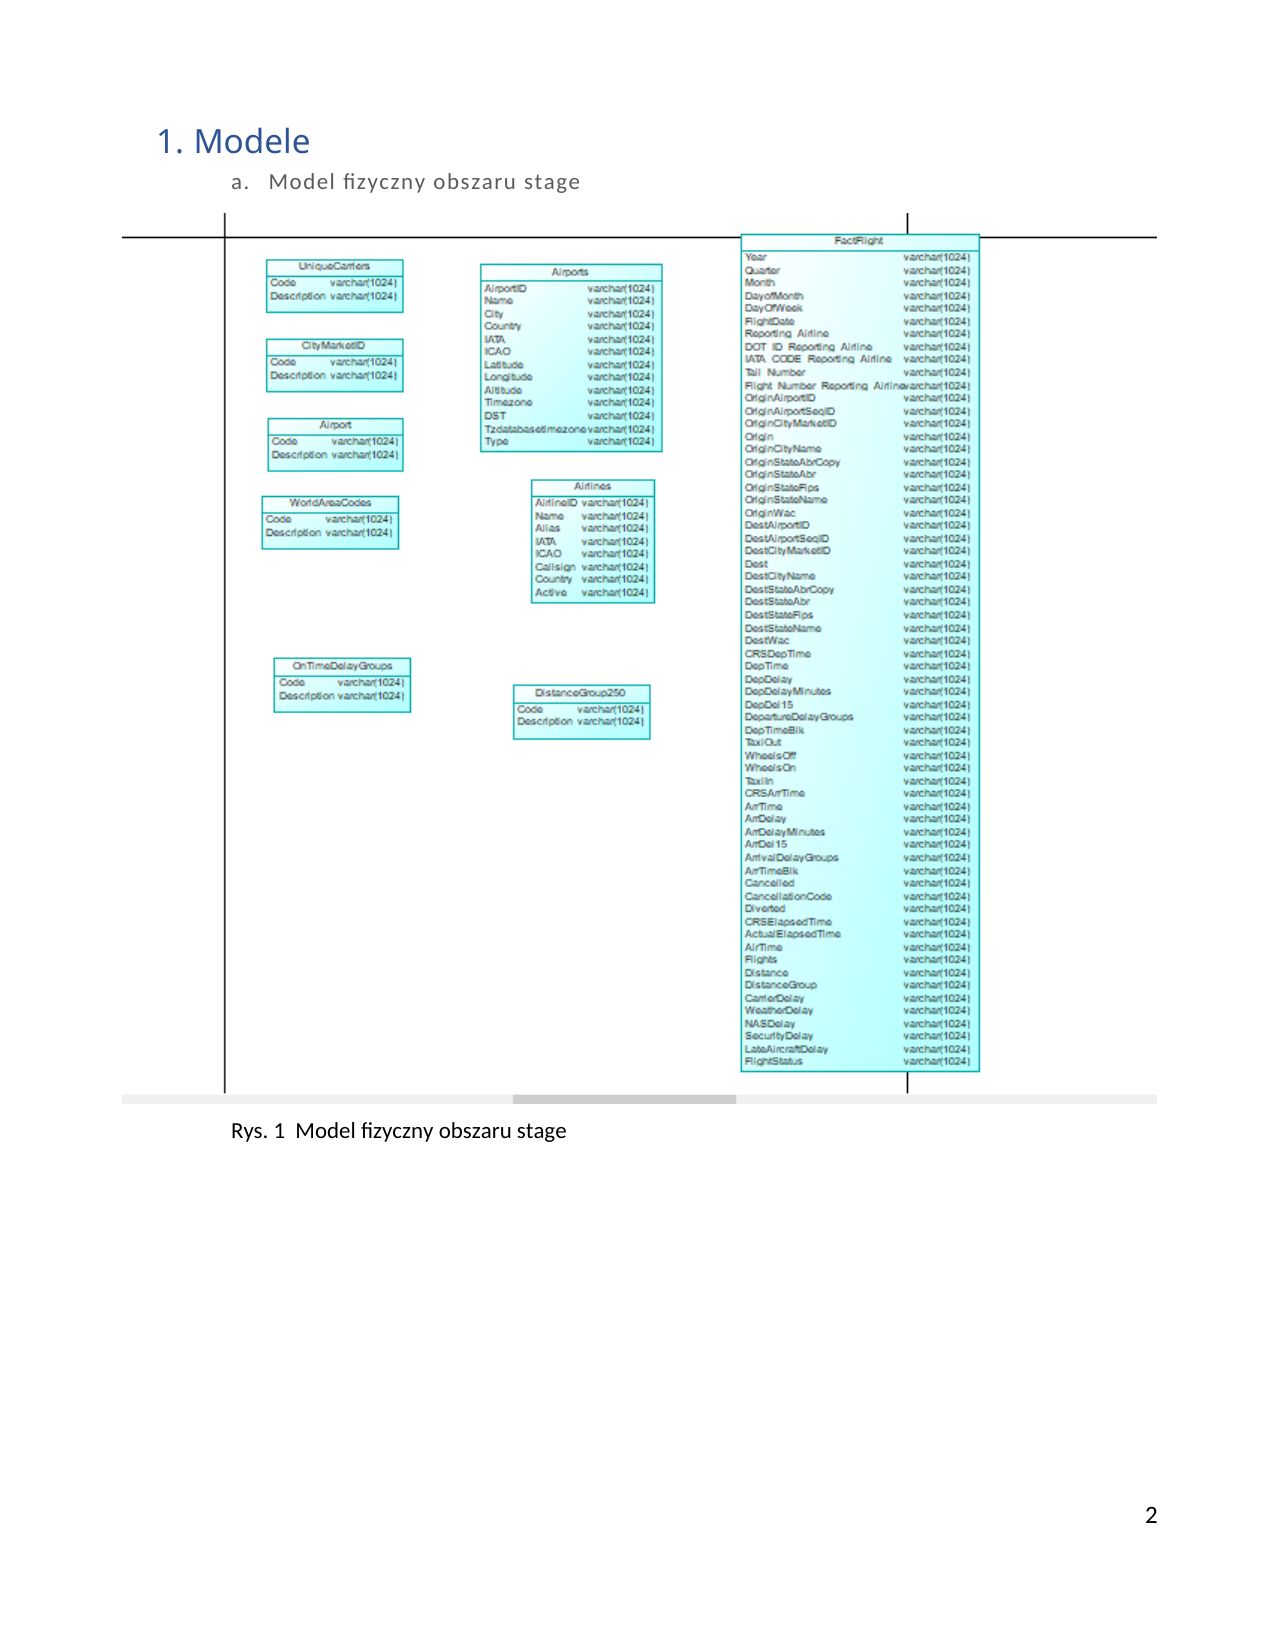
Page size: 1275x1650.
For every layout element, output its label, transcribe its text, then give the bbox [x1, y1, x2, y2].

picture [121, 213, 1157, 1104]
subtitle Model fizyczny obszaru stage [231, 167, 1160, 195]
subtitle Modele [156, 118, 1160, 163]
text Rys. 1 Model fizyczny obszaru stage [231, 1116, 1160, 1144]
